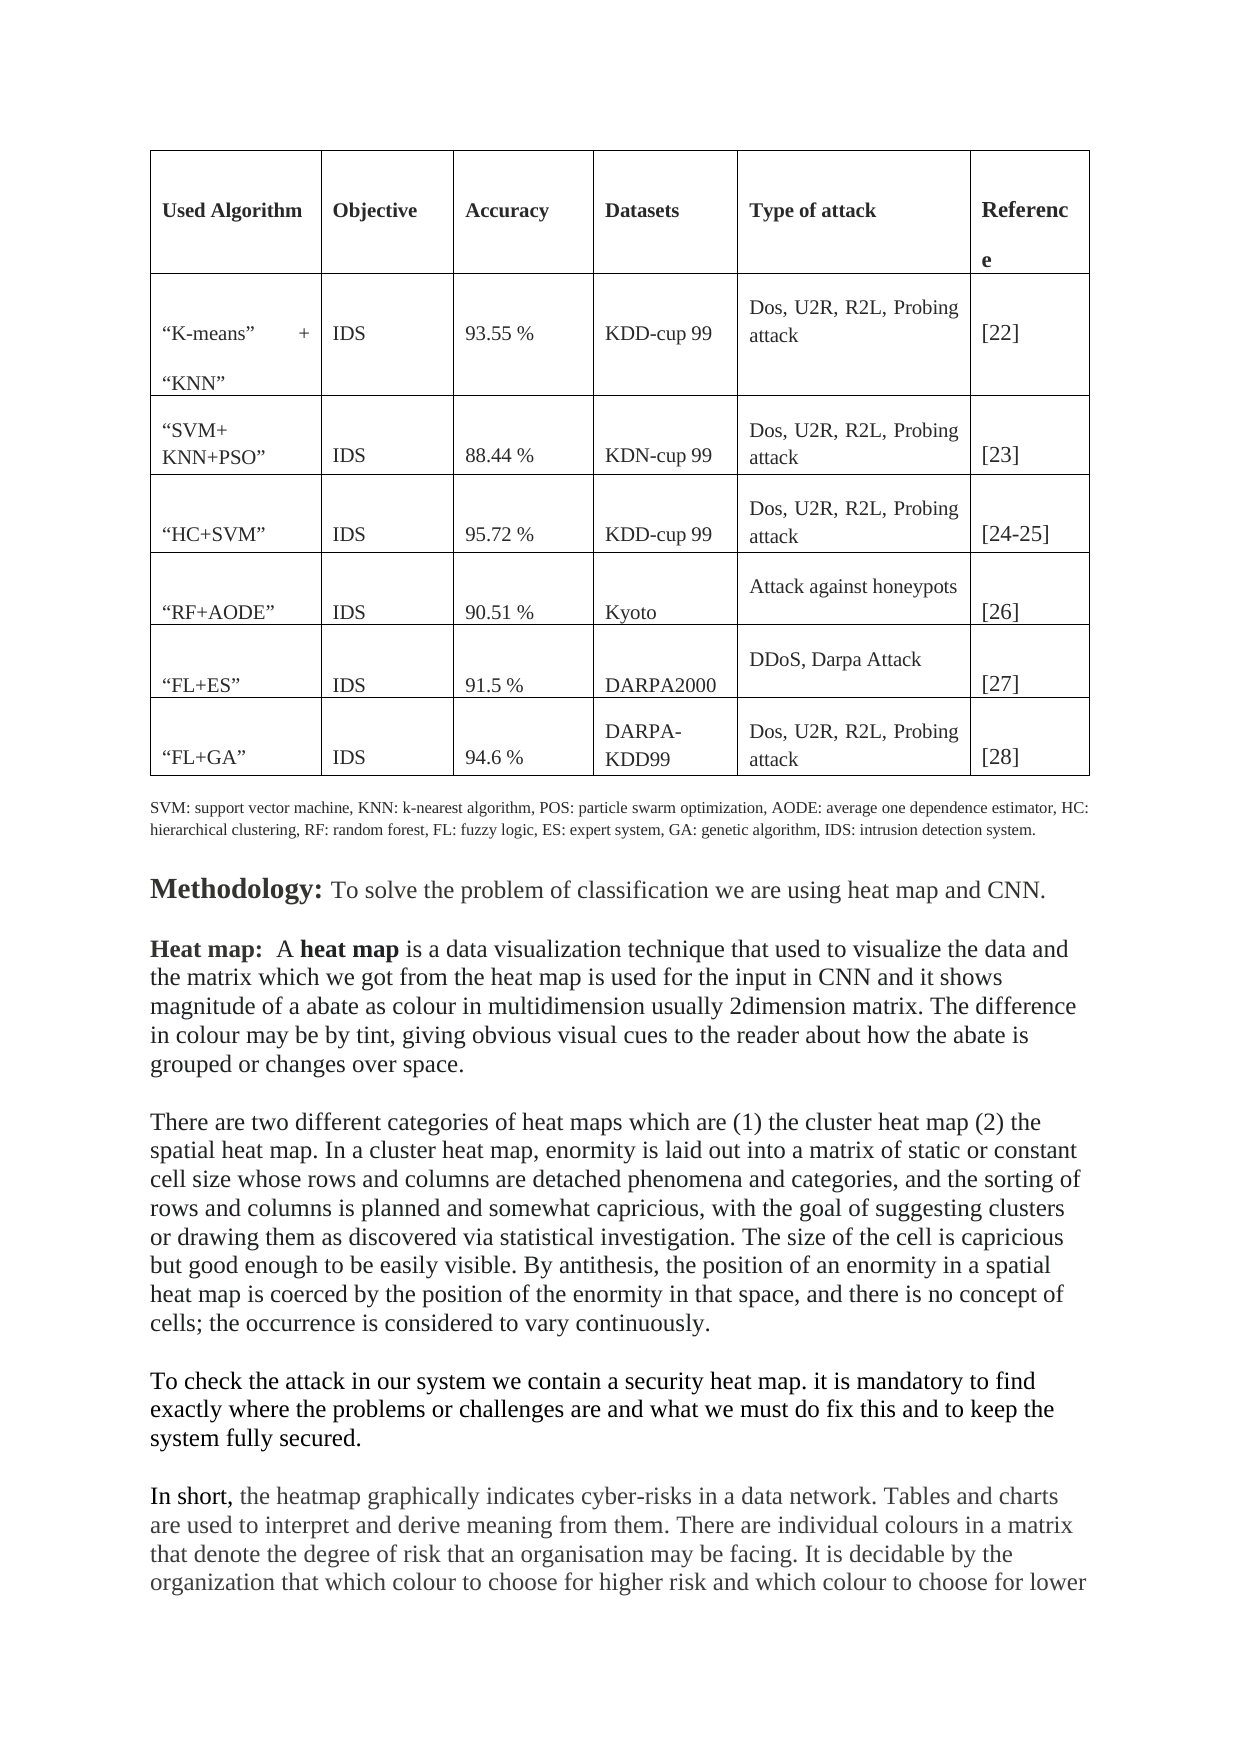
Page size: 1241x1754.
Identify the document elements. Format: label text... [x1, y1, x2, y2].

table_cell Kyoto [594, 553, 737, 624]
table_cell [23] [971, 396, 1089, 473]
table_cell 93.55 % [454, 274, 593, 395]
table_cell IDS [322, 274, 453, 395]
text SVM: support vector machine, KNN: k-nearest algorithm, POS: particle swarm optimization, AODE: average one dependence estimator, HC: hierarchical clustering, RF: random forest, FL: fuzzy logic, ES: expert system, GA: genetic algorithm, IDS: intrusion detection system. [150, 798, 1090, 839]
table_cell [24-25] [971, 475, 1089, 552]
table_cell Dos, U2R, R2L, Probing attack [738, 396, 970, 473]
table_header Used Algorithm [151, 151, 321, 272]
table_header Accuracy [454, 151, 593, 272]
table_cell [27] [971, 625, 1089, 697]
table_cell Attack against honeypots [738, 553, 970, 624]
table_cell KDD-cup 99 [594, 475, 737, 552]
table_cell 91.5 % [454, 625, 593, 697]
table_header Reference [971, 151, 1089, 272]
table_cell 95.72 % [454, 475, 593, 552]
text To check the attack in our system we contain a security heat map. it is mandatory to find exactly where the problems or challenges are and what we must do fix this and to keep the system fully secured. [150, 1366, 1090, 1452]
table_cell IDS [322, 475, 453, 552]
table_cell IDS [322, 396, 453, 473]
table_cell DARPA2000 [594, 625, 737, 697]
text Heat map: A heat map is a data visualization technique that used to visualize the data and the matrix which we got from the heat map is used for the input in CNN and it shows magnitude of a abate as colour in multidimension usually 2dimension matrix. The difference in colour may be by tint, giving obvious visual cues to the reader about how the abate is grouped or changes over space. [150, 934, 1090, 1077]
table_header Datasets [594, 151, 737, 272]
table_cell 90.51 % [454, 553, 593, 624]
table_cell 94.6 % [454, 698, 593, 775]
table_cell “FL+ES” [151, 625, 321, 697]
table_cell IDS [322, 698, 453, 775]
table_header Objective [322, 151, 453, 272]
text There are two different categories of heat maps which are (1) the cluster heat map (2) the spatial heat map. In a cluster heat map, enormity is laid out into a matrix of static or constant cell size whose rows and columns are detached phenomena and categories, and the sorting of rows and columns is planned and somewhat capricious, with the goal of suggesting clusters or drawing them as discovered via statistical investigation. The size of the cell is capricious but good enough to be easily visible. By antithesis, the position of an enormity in a spatial heat map is coerced by the position of the enormity in that space, and there is no concept of cells; the occurrence is considered to vary continuously. [150, 1107, 1090, 1337]
table_cell IDS [322, 625, 453, 697]
table_cell “SVM+ KNN+PSO” [151, 396, 321, 473]
table_cell Dos, U2R, R2L, Probing attack [738, 274, 970, 395]
table_cell KDN-cup 99 [594, 396, 737, 473]
table_cell KDD-cup 99 [594, 274, 737, 395]
table_cell [26] [971, 553, 1089, 624]
table_cell [28] [971, 698, 1089, 775]
table_cell 88.44 % [454, 396, 593, 473]
table_cell “RF+AODE” [151, 553, 321, 624]
table_cell “K-means” + “KNN” [151, 274, 321, 395]
table_cell IDS [322, 553, 453, 624]
table_header Type of attack [738, 151, 970, 272]
table_cell “HC+SVM” [151, 475, 321, 552]
table_cell DARPA-KDD99 [594, 698, 737, 775]
table_cell DDoS, Darpa Attack [738, 625, 970, 697]
table_cell [22] [971, 274, 1089, 395]
table_cell Dos, U2R, R2L, Probing attack [738, 698, 970, 775]
text Methodology: To solve the problem of classification we are using heat map and CNN. [150, 871, 1090, 904]
table_cell “FL+GA” [151, 698, 321, 775]
table_cell Dos, U2R, R2L, Probing attack [738, 475, 970, 552]
